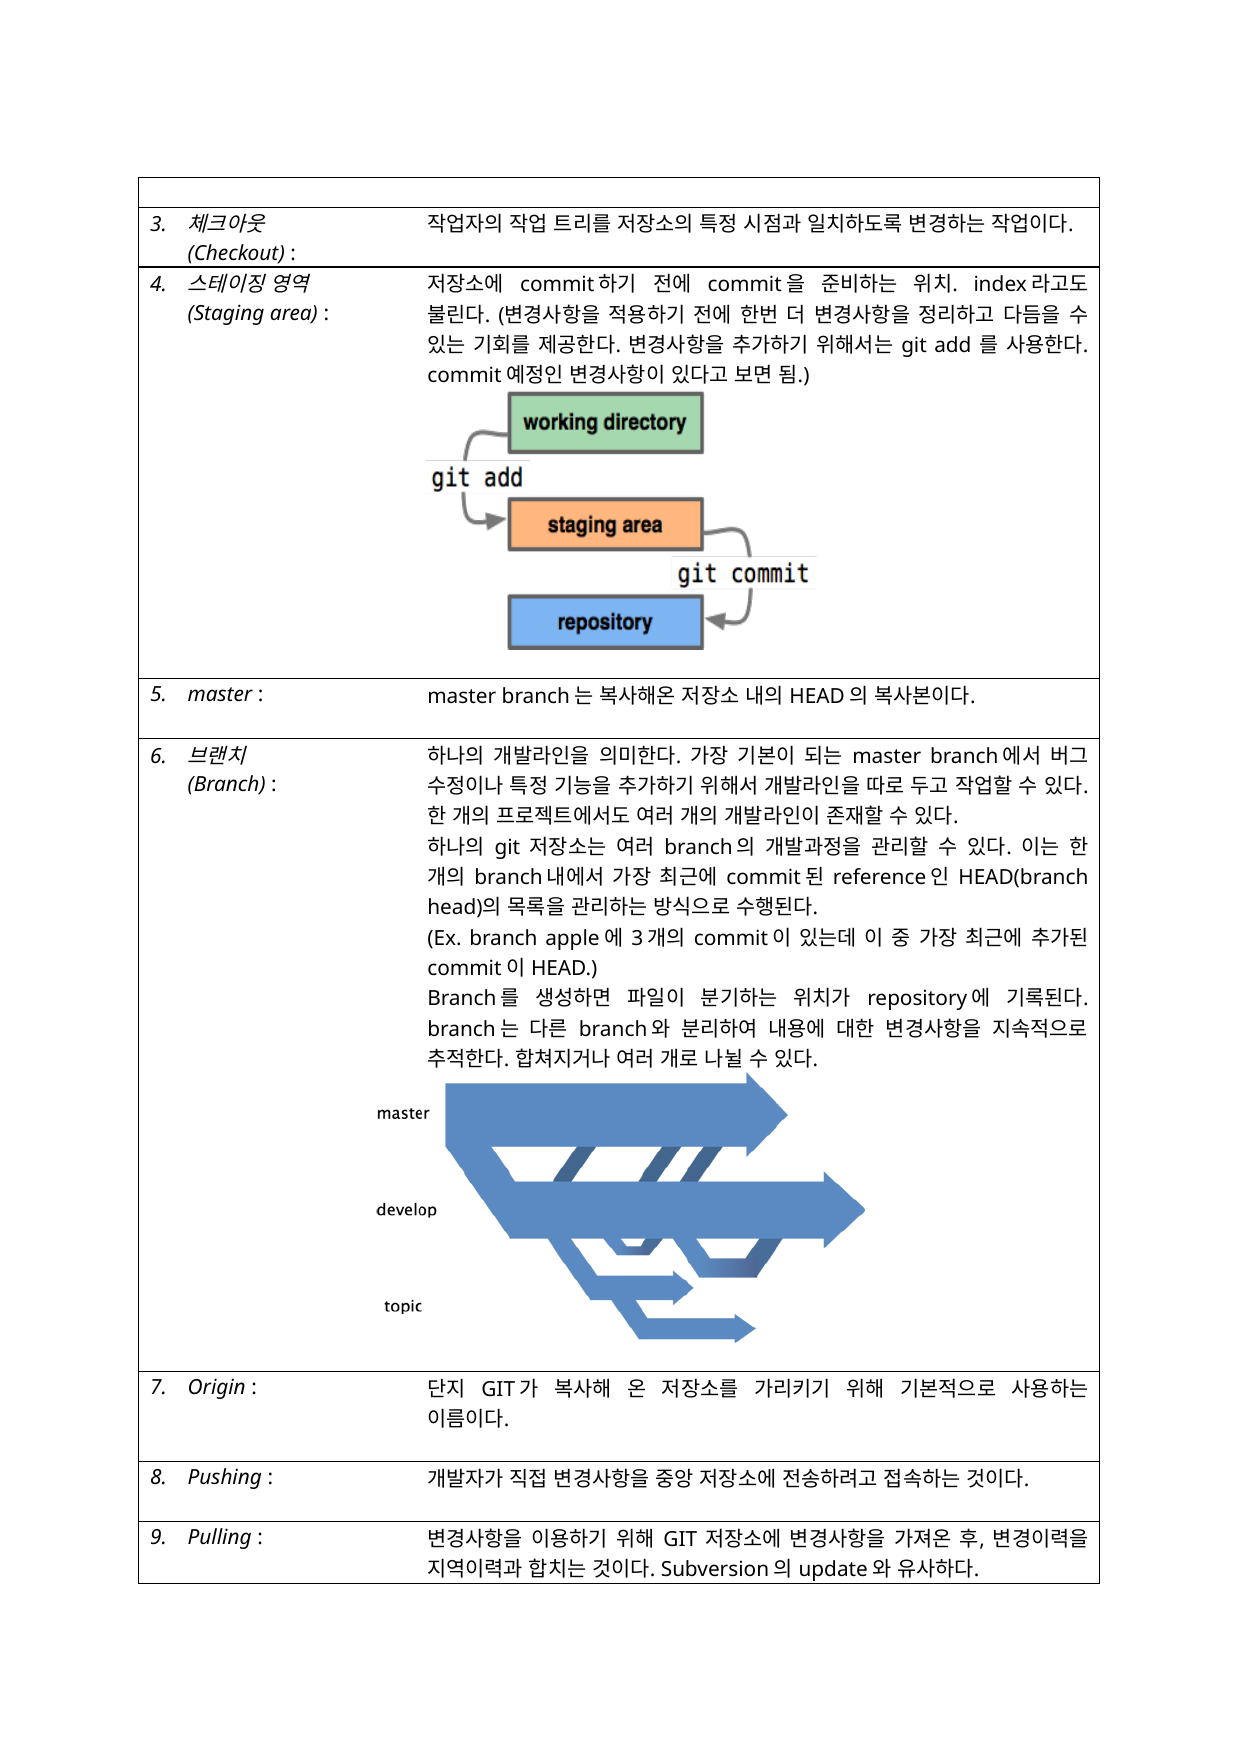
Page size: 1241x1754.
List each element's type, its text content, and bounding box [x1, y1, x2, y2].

table_cell 저장소에 commit하기 전에 commit을 준비하는 위치. index라고도 불린다. (변경사항을 적용하기 전에 한번 더 변경사항을 정리하고 다듬을 수 있는 기회를 제공한다. 변경사항을 추가하기 위해서는 git add 를 사용한다. commit예정인 변경사항이 있다고 보면 됨.) [416, 268, 1099, 389]
table_cell 개발자가 직접 변경사항을 중앙 저장소에 전송하려고 접속하는 것이다. [416, 1462, 1099, 1521]
table_cell 하나의 개발라인을 의미한다. 가장 기본이 되는 master branch에서 버그 수정이나 특정 기능을 추가하기 위해서 개발라인을 따로 두고 작업할 수 있다. 한 개의 프로젝트에서도 여러 개의 개발라인이 존재할 수 있다. 하나의 git 저장소는 여러 branch의 개발과정을 관리할 수 있다. 이는 한 개의 branch내에서 가장 최근에 commit된 reference인 HEAD(branch head)의 목록을 관리하는 방식으로 수행된다. (Ex. branch apple에 3개의 commit이 있는데 이 중 가장 최근에 추가된 commit이 HEAD.) Branch를 생성하면 파일이 분기하는 위치가 repository에 기록된다. branch는 다른 branch와 분리하여 내용에 대한 변경사항을 지속적으로 추적한다. 합쳐지거나 여러 개로 나뉠 수 있다. [416, 739, 1099, 1072]
table_cell 작업자의 작업 트리를 저장소의 특정 시점과 일치하도록 변경하는 작업이다. [416, 208, 1099, 266]
table_cell [139, 1073, 1099, 1371]
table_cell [139, 178, 416, 207]
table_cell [416, 178, 1099, 207]
picture [376, 1072, 865, 1343]
table_cell 체크아웃 (Checkout) : [139, 208, 416, 266]
table_cell Pushing : [139, 1462, 416, 1521]
table_cell [139, 389, 1099, 678]
table_cell 단지 GIT가 복사해 온 저장소를 가리키기 위해 기본적으로 사용하는 이름이다. [416, 1372, 1099, 1461]
table_cell 변경사항을 이용하기 위해 GIT 저장소에 변경사항을 가져온 후, 변경이력을 지역이력과 합치는 것이다. Subversion의 update와 유사하다. [416, 1522, 1099, 1582]
table_cell Pulling : [139, 1522, 416, 1582]
table_cell Origin : [139, 1372, 416, 1461]
picture [425, 388, 817, 650]
table_cell 브랜치 (Branch) : [139, 739, 416, 1072]
table_cell master : [139, 679, 416, 738]
table_cell 스테이징 영역 (Staging area) : [139, 268, 416, 389]
table_cell master branch는 복사해온 저장소 내의 HEAD의 복사본이다. [416, 679, 1099, 738]
